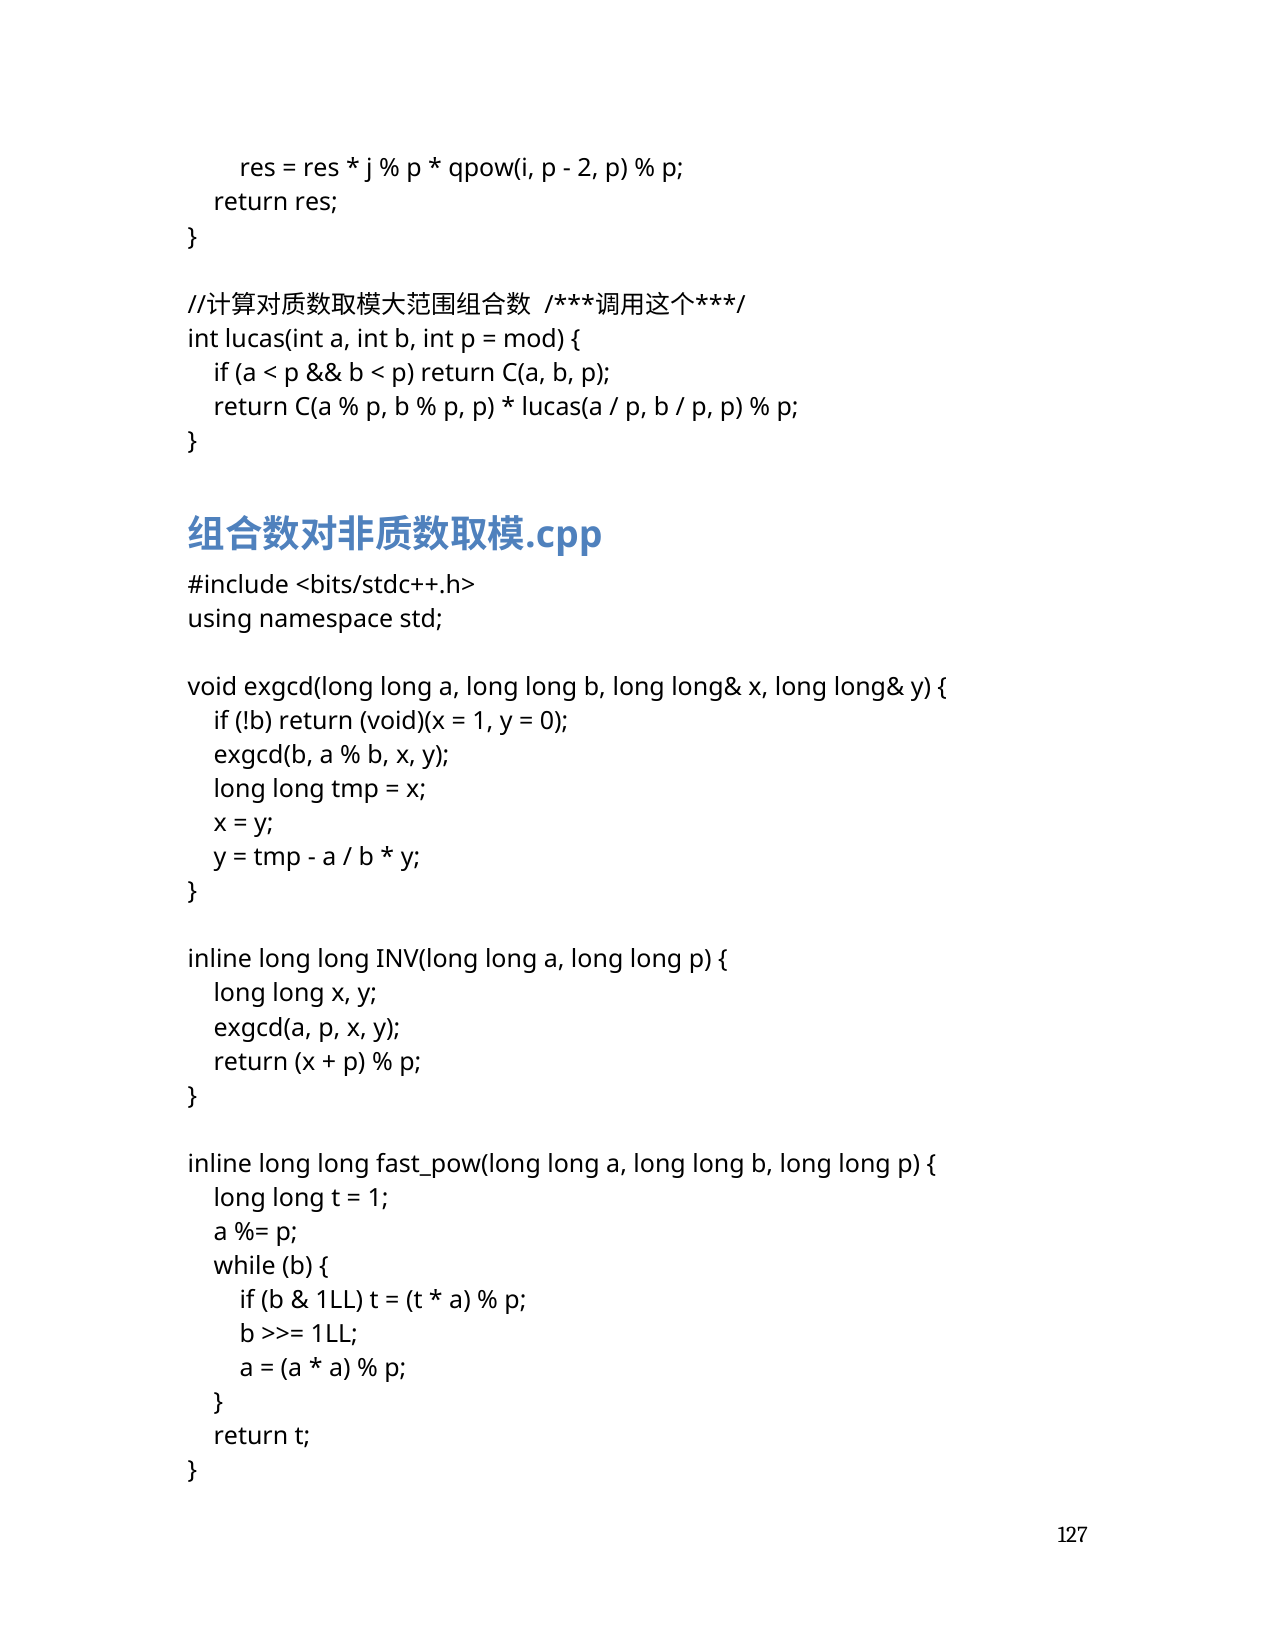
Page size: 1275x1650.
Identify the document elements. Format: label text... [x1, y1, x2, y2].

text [187, 566, 1087, 1486]
subtitle 组合数对非质数取模.cpp [187, 504, 1087, 558]
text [187, 150, 1087, 483]
